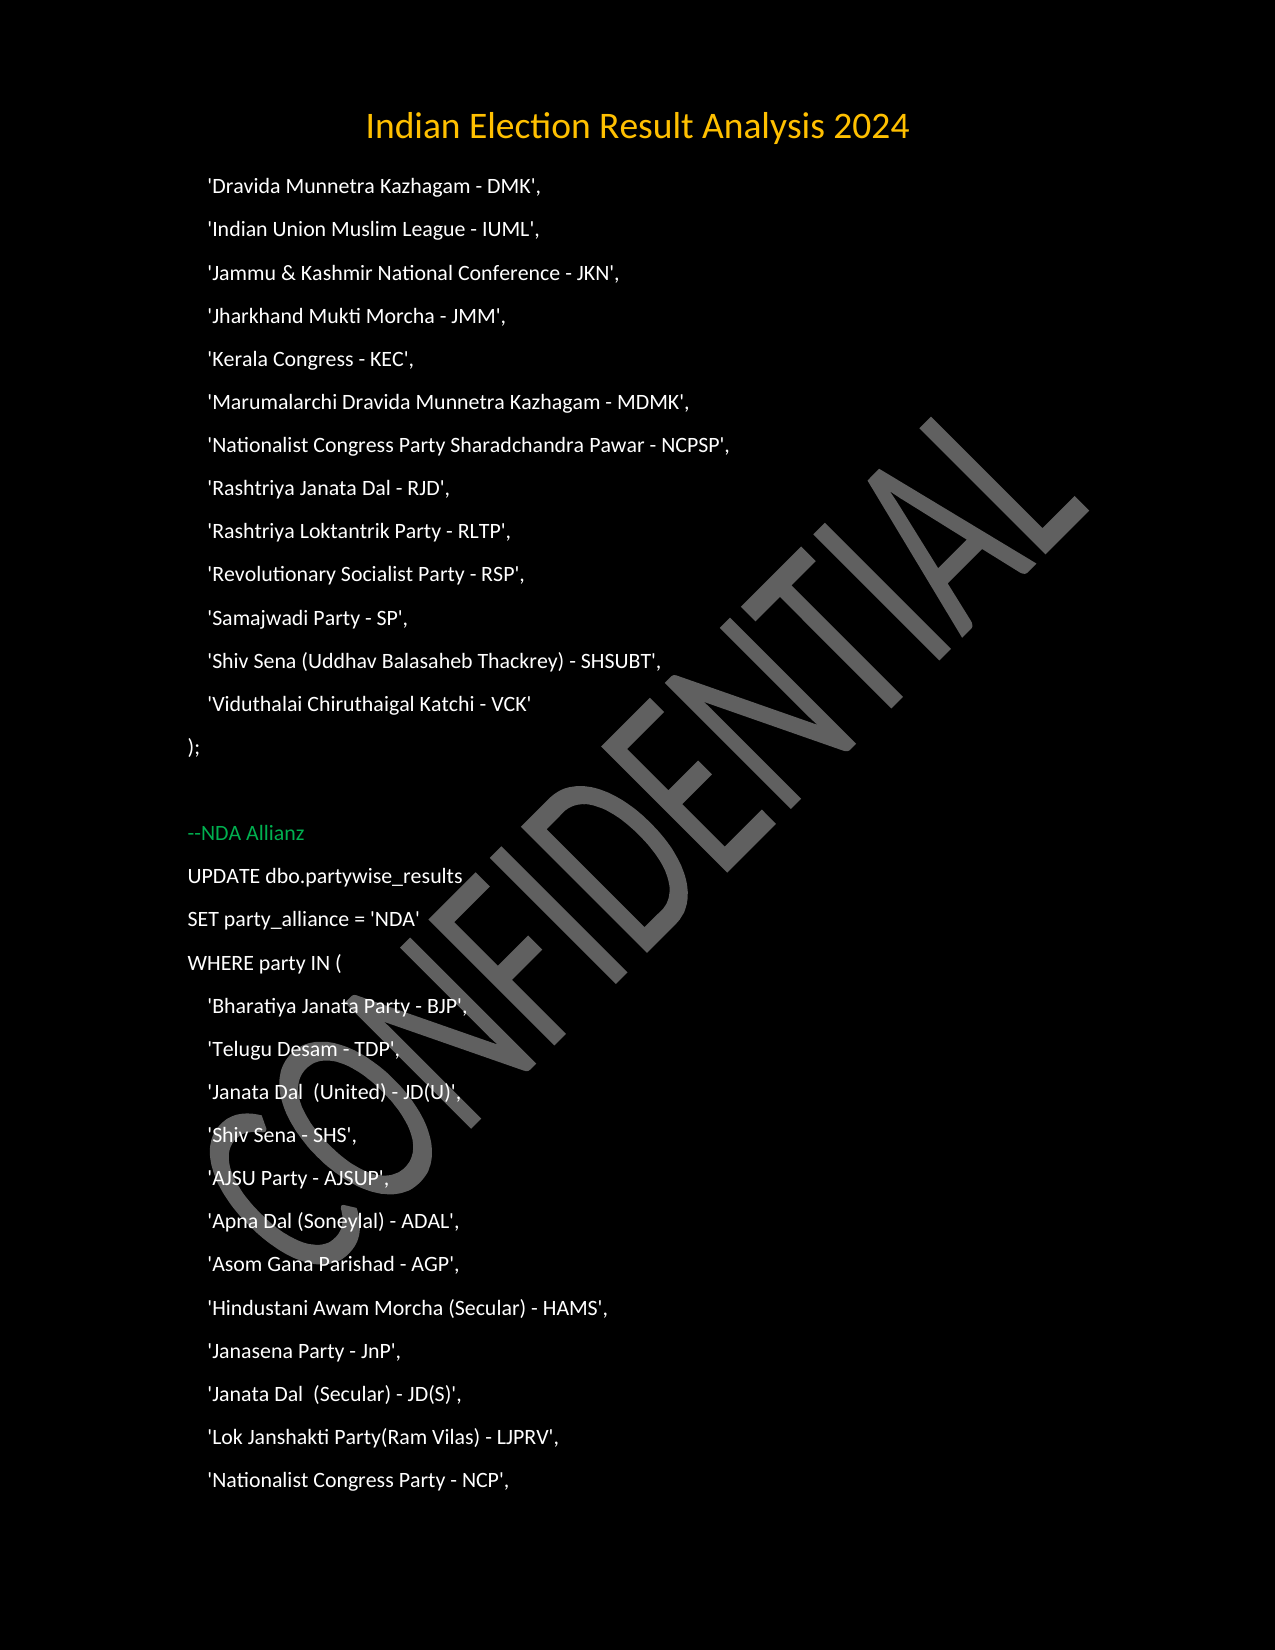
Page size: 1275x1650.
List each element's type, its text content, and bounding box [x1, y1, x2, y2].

text 'Indian Union Muslim League - IUML', [187, 216, 1087, 242]
text 'Shiv Sena (Uddhav Balasaheb Thackrey) - SHSUBT', [187, 647, 1087, 673]
text 'AJSU Party - AJSUP', [187, 1164, 1087, 1191]
text 'Janata Dal (United) - JD(U)', [187, 1078, 1087, 1105]
text 'Janasena Party - JnP', [187, 1337, 1087, 1363]
text 'Dravida Munnetra Kazhagam - DMK', [187, 172, 1087, 199]
text 'Jammu & Kashmir National Conference - JKN', [187, 259, 1087, 285]
text 'Apna Dal (Soneylal) - ADAL', [187, 1207, 1087, 1234]
text WHERE party IN ( [187, 949, 1087, 975]
text 'Rashtriya Loktantrik Party - RLTP', [187, 517, 1087, 544]
text 'Asom Gana Parishad - AGP', [187, 1251, 1087, 1277]
text 'Shiv Sena - SHS', [187, 1121, 1087, 1148]
text 'Marumalarchi Dravida Munnetra Kazhagam - MDMK', [187, 388, 1087, 415]
text 'Bharatiya Janata Party - BJP', [187, 992, 1087, 1018]
text 'Telugu Desam - TDP', [187, 1035, 1087, 1062]
text 'Hindustani Awam Morcha (Secular) - HAMS', [187, 1294, 1087, 1320]
text SET party_alliance = 'NDA' [187, 906, 1087, 932]
text 'Lok Janshakti Party(Ram Vilas) - LJPRV', [187, 1423, 1087, 1450]
text 'Jharkhand Mukti Morcha - JMM', [187, 302, 1087, 328]
text 'Revolutionary Socialist Party - RSP', [187, 561, 1087, 587]
text 'Nationalist Congress Party Sharadchandra Pawar - NCPSP', [187, 431, 1087, 458]
text 'Kerala Congress - KEC', [187, 345, 1087, 372]
text 'Viduthalai Chiruthaigal Katchi - VCK' [187, 690, 1087, 717]
text --NDA Allianz [187, 819, 1087, 846]
text ); [187, 733, 1087, 760]
text 'Samajwadi Party - SP', [187, 604, 1087, 630]
text 'Rashtriya Janata Dal - RJD', [187, 474, 1087, 501]
text 'Janata Dal (Secular) - JD(S)', [187, 1380, 1087, 1407]
text UPDATE dbo.partywise_results [187, 862, 1087, 889]
text 'Nationalist Congress Party - NCP', [187, 1466, 1087, 1493]
